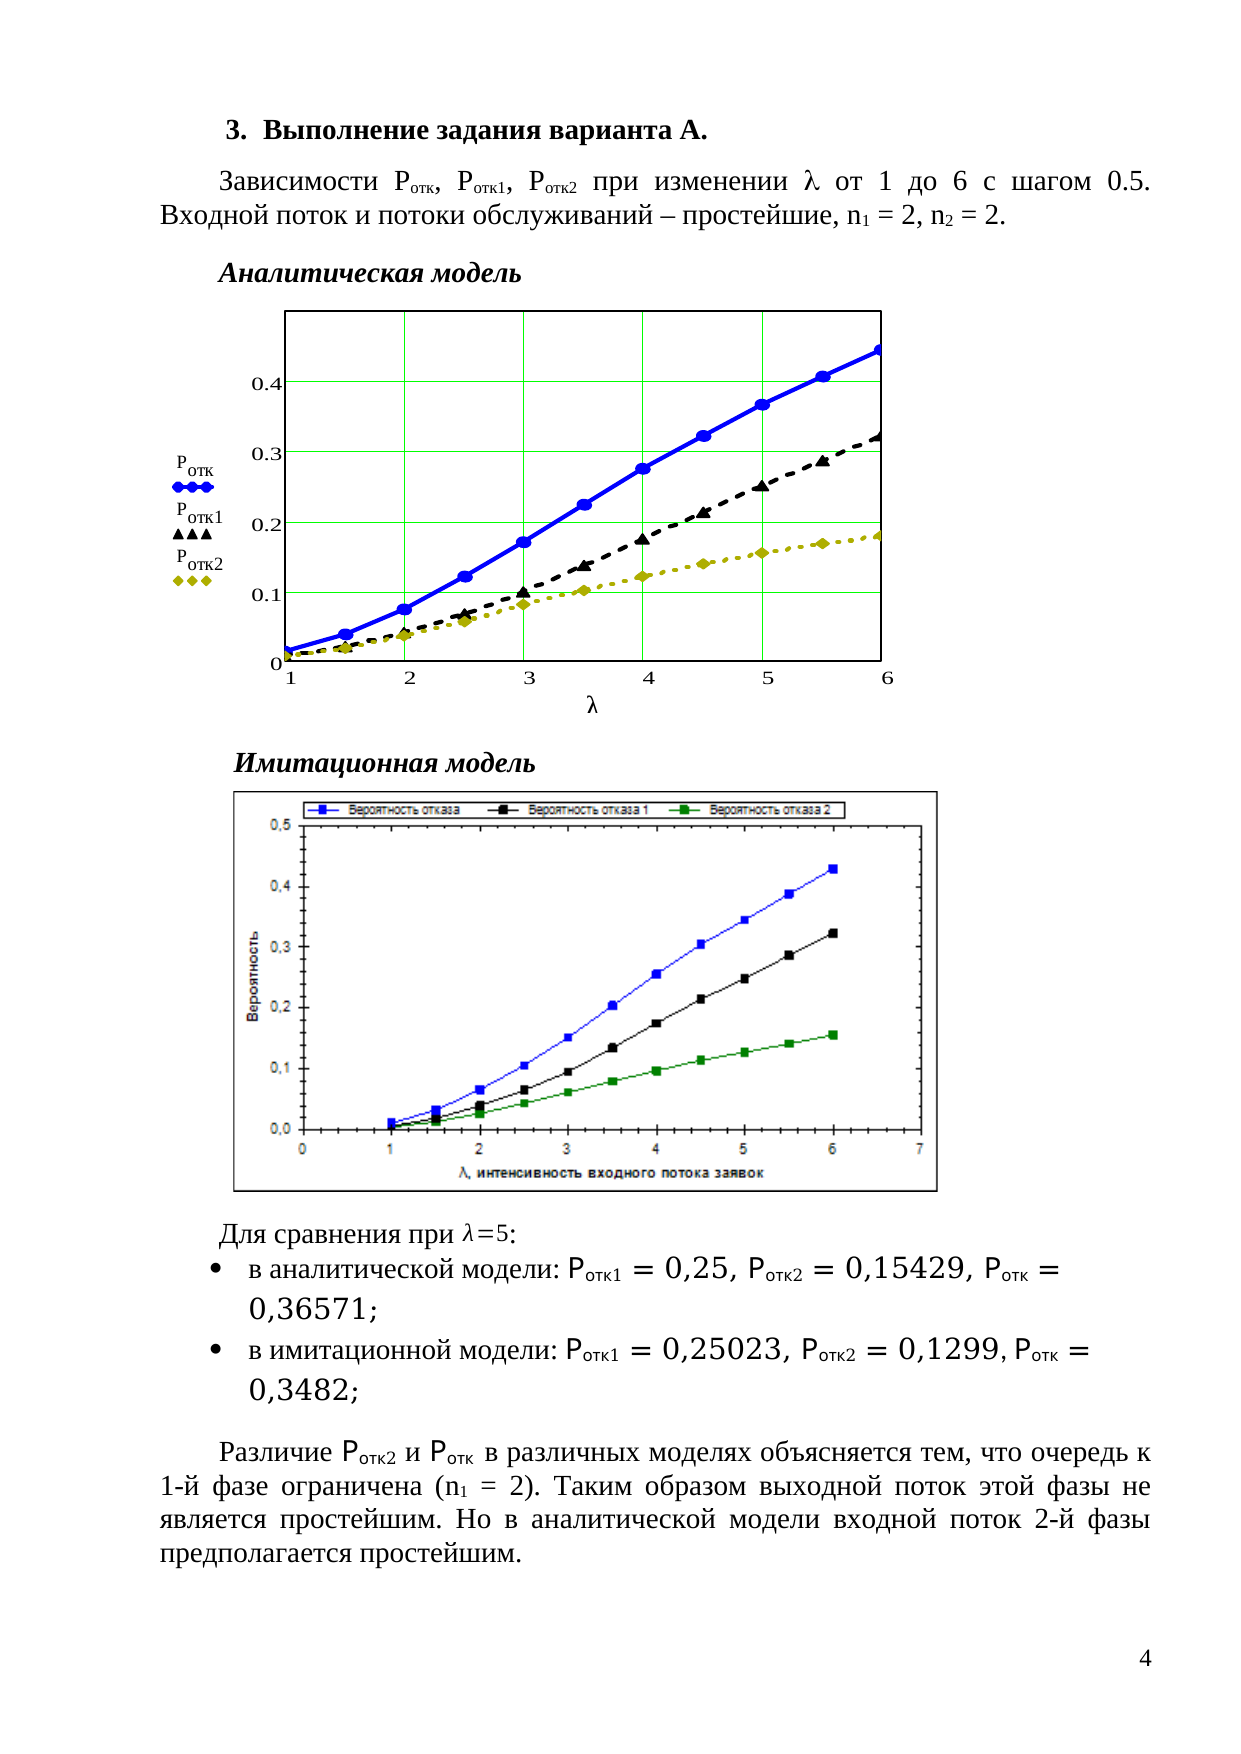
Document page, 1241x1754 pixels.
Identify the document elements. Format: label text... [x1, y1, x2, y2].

list в аналитической модели: Ротк1 = 0,25, Ротк2 = 0,15429, Ротк = 0,36571; [211, 1250, 1152, 1325]
text Для сравнения при : [159, 1216, 1152, 1250]
list Выполнение задания варианта А. [225, 112, 1152, 146]
picture [233, 791, 938, 1192]
text Зависимости Ротк, Ротк1, Ротк2 при изменении от 1 до 6 с шагом 0.5. Входной поток и потоки обслуживаний – простейшие, n1 = 2, n2 = 2. [159, 163, 1152, 230]
text Различие Ротк2 и Ротк в различных моделях объясняется тем, что очередь к 1-й фазе ограничена (n1 = 2). Таким образом выходной поток этой фазы не является простейшим. Но в аналитической модели входной поток 2-й фазы предполагается простейшим. [159, 1433, 1152, 1569]
text Аналитическая модель [159, 255, 1152, 289]
text Имитационная модель [159, 745, 1152, 779]
list в имитационной модели: Ротк1 = 0,25023, Ротк2 = 0,1299, Ротк = 0,3482; [211, 1330, 1152, 1407]
